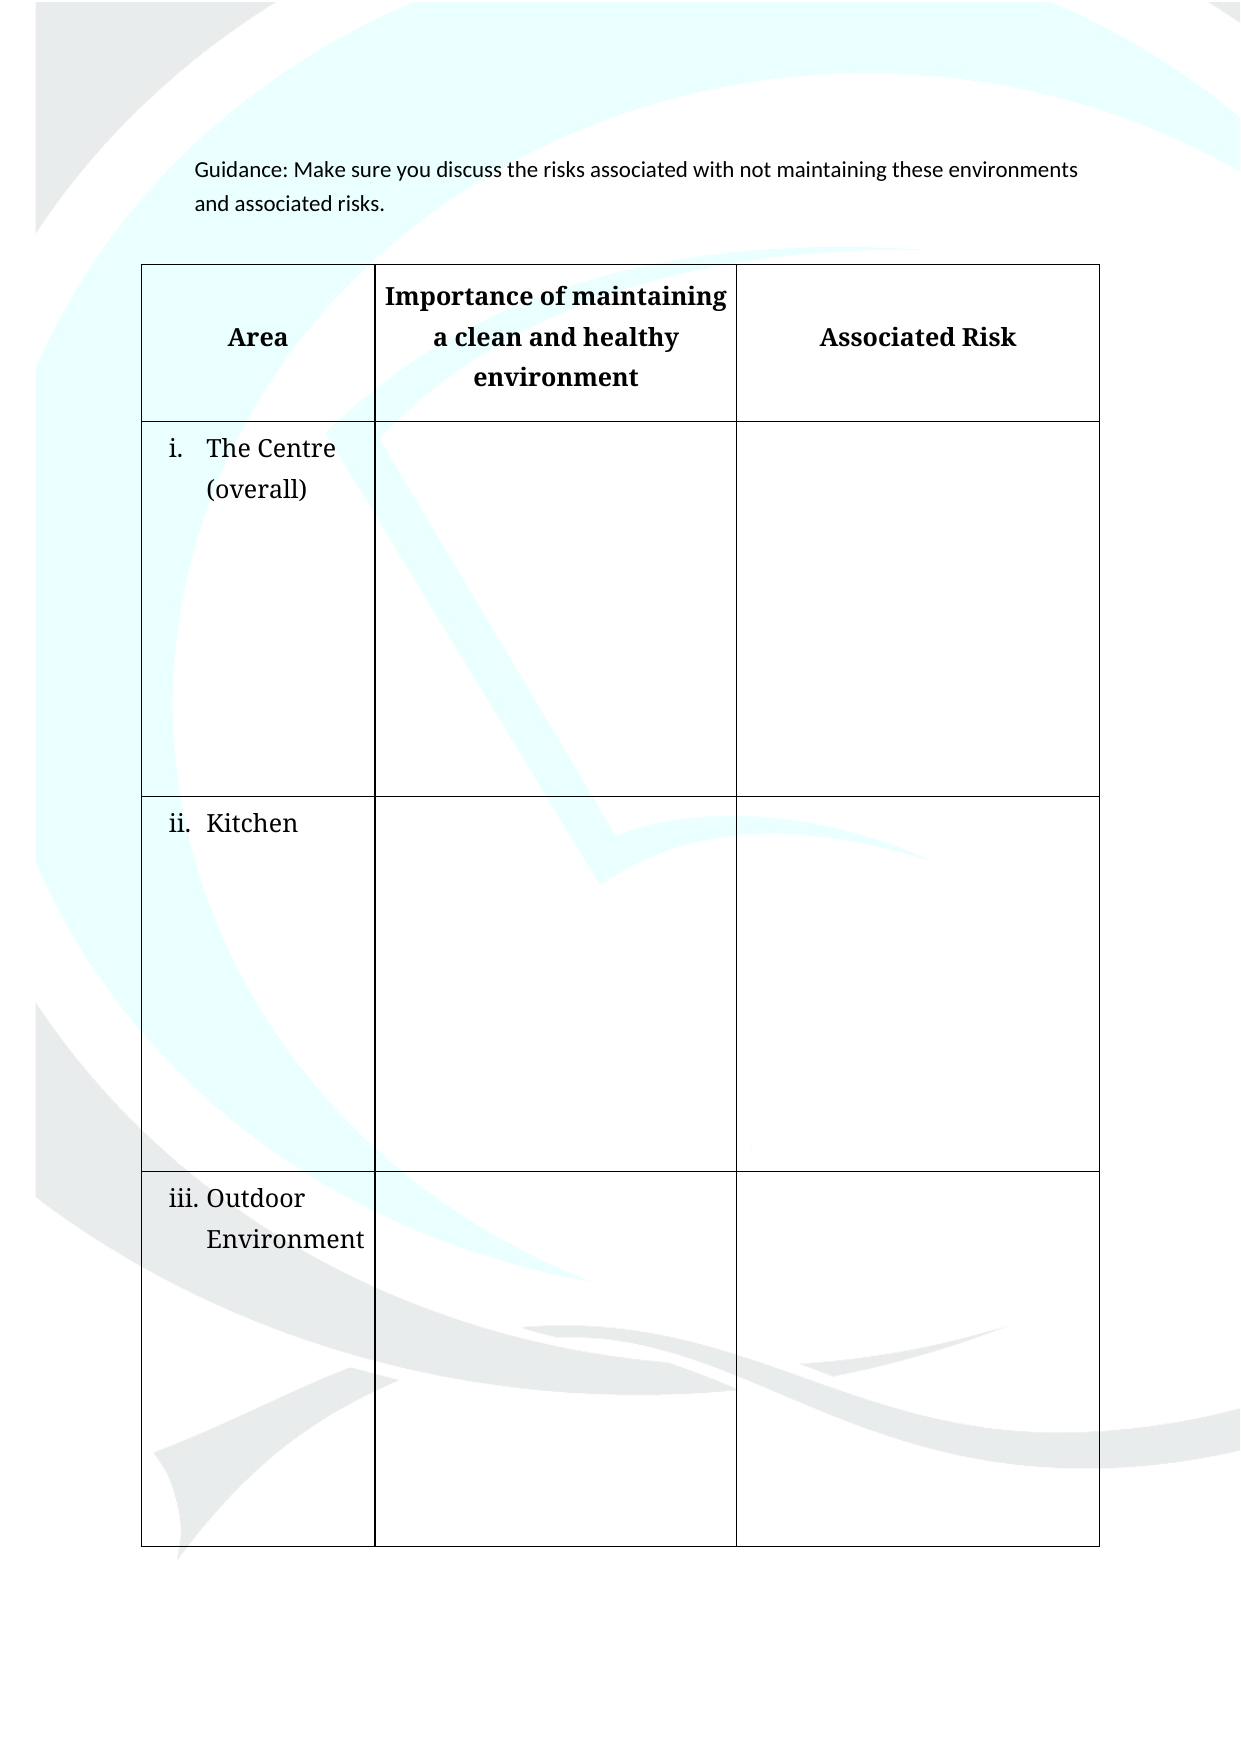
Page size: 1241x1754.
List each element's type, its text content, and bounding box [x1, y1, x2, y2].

table_cell [737, 797, 1099, 1171]
table_cell i. The Centre (overall) [142, 422, 374, 796]
table_header Importance of maintaining a clean and healthy environment [376, 265, 736, 421]
table_header Associated Risk [737, 265, 1099, 421]
table_cell [737, 422, 1099, 796]
table_cell [376, 1172, 736, 1546]
table_cell [737, 1172, 1099, 1546]
table_cell iii. Outdoor Environment [142, 1172, 374, 1546]
table_cell ii. Kitchen [142, 797, 374, 1171]
table_header Area [142, 265, 374, 421]
list Guidance: Make sure you discuss the risks associated with not maintaining these environments and associated risks. [194, 155, 1090, 217]
table_cell [376, 422, 736, 796]
table_cell [376, 797, 736, 1171]
